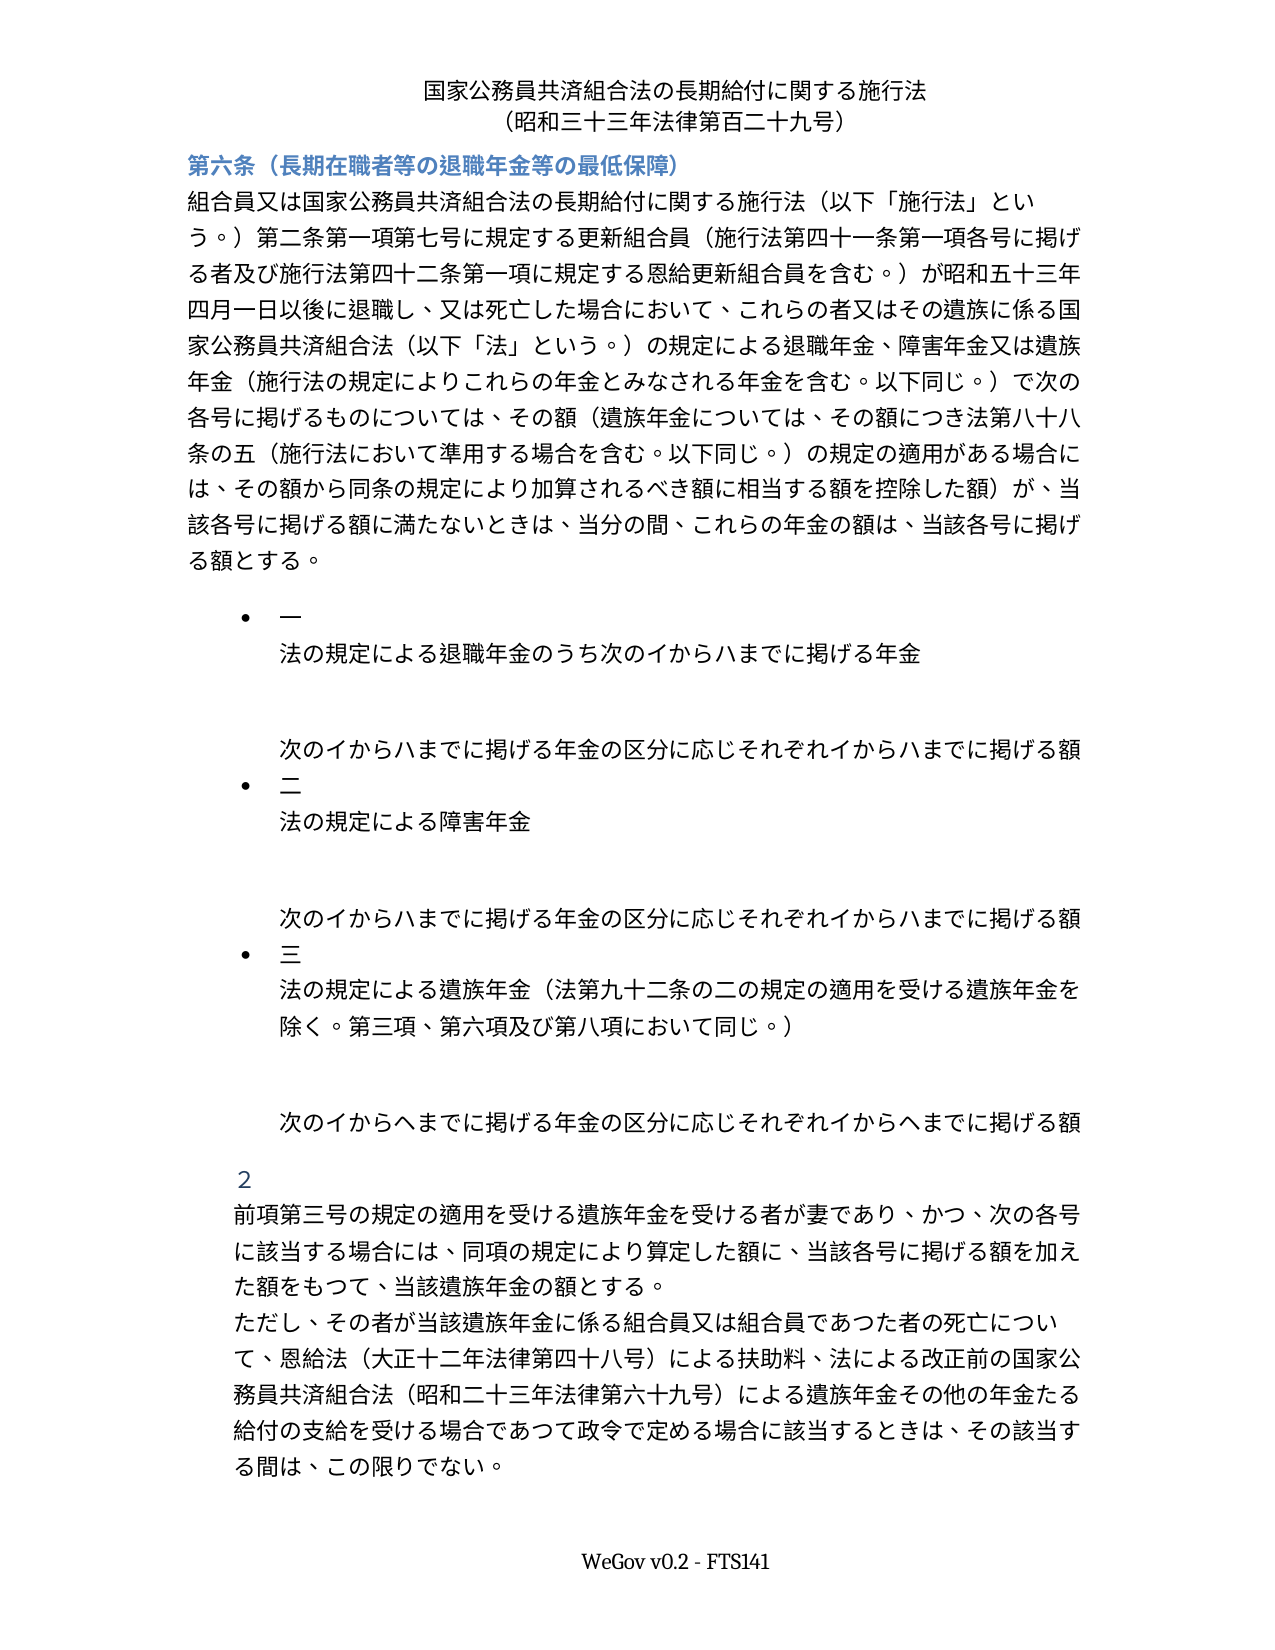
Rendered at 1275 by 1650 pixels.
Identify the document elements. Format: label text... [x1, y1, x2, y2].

subtitle 第六条（長期在職者等の退職年金等の最低保障） [187, 150, 1087, 181]
text 前項第三号の規定の適用を受ける遺族年金を受ける者が妻であり、かつ、次の各号に該当する場合には、同項の規定により算定した額に、当該各号に掲げる額を加えた額をもつて、当該遺族年金の額とする。 ただし、その者が当該遺族年金に係る組合員又は組合員であつた者の死亡について、恩給法（大正十二年法律第四十八号）による扶助料、法による改正前の国家公務員共済組合法（昭和二十三年法律第六十九号）による遺族年金その他の年金たる給付の支給を受ける場合であつて政令で定める場合に該当するときは、その該当する間は、この限りでない。 [233, 1199, 1087, 1482]
text 組合員又は国家公務員共済組合法の長期給付に関する施行法（以下「施行法」という。）第二条第一項第七号に規定する更新組合員（施行法第四十一条第一項各号に掲げる者及び施行法第四十二条第一項に規定する恩給更新組合員を含む。）が昭和五十三年四月一日以後に退職し、又は死亡した場合において、これらの者又はその遺族に係る国家公務員共済組合法（以下「法」という。）の規定による退職年金、障害年金又は遺族年金（施行法の規定によりこれらの年金とみなされる年金を含む。以下同じ。）で次の各号に掲げるものについては、その額（遺族年金については、その額につき法第八十八条の五（施行法において準用する場合を含む。以下同じ。）の規定の適用がある場合には、その額から同条の規定により加算されるべき額に相当する額を控除した額）が、当該各号に掲げる額に満たないときは、当分の間、これらの年金の額は、当該各号に掲げる額とする。 [187, 186, 1087, 577]
subtitle ２ [233, 1163, 1087, 1195]
list 三 法の規定による遺族年金（法第九十二条の二の規定の適用を受ける遺族年金を除く。第三項、第六項及び第八項において同じ。） 次のイからヘまでに掲げる年金の区分に応じそれぞれイからヘまでに掲げる額 [242, 938, 1087, 1138]
list 一 法の規定による退職年金のうち次のイからハまでに掲げる年金 次のイからハまでに掲げる年金の区分に応じそれぞれイからハまでに掲げる額 [242, 602, 1087, 766]
list 二 法の規定による障害年金 次のイからハまでに掲げる年金の区分に応じそれぞれイからハまでに掲げる額 [242, 770, 1087, 934]
